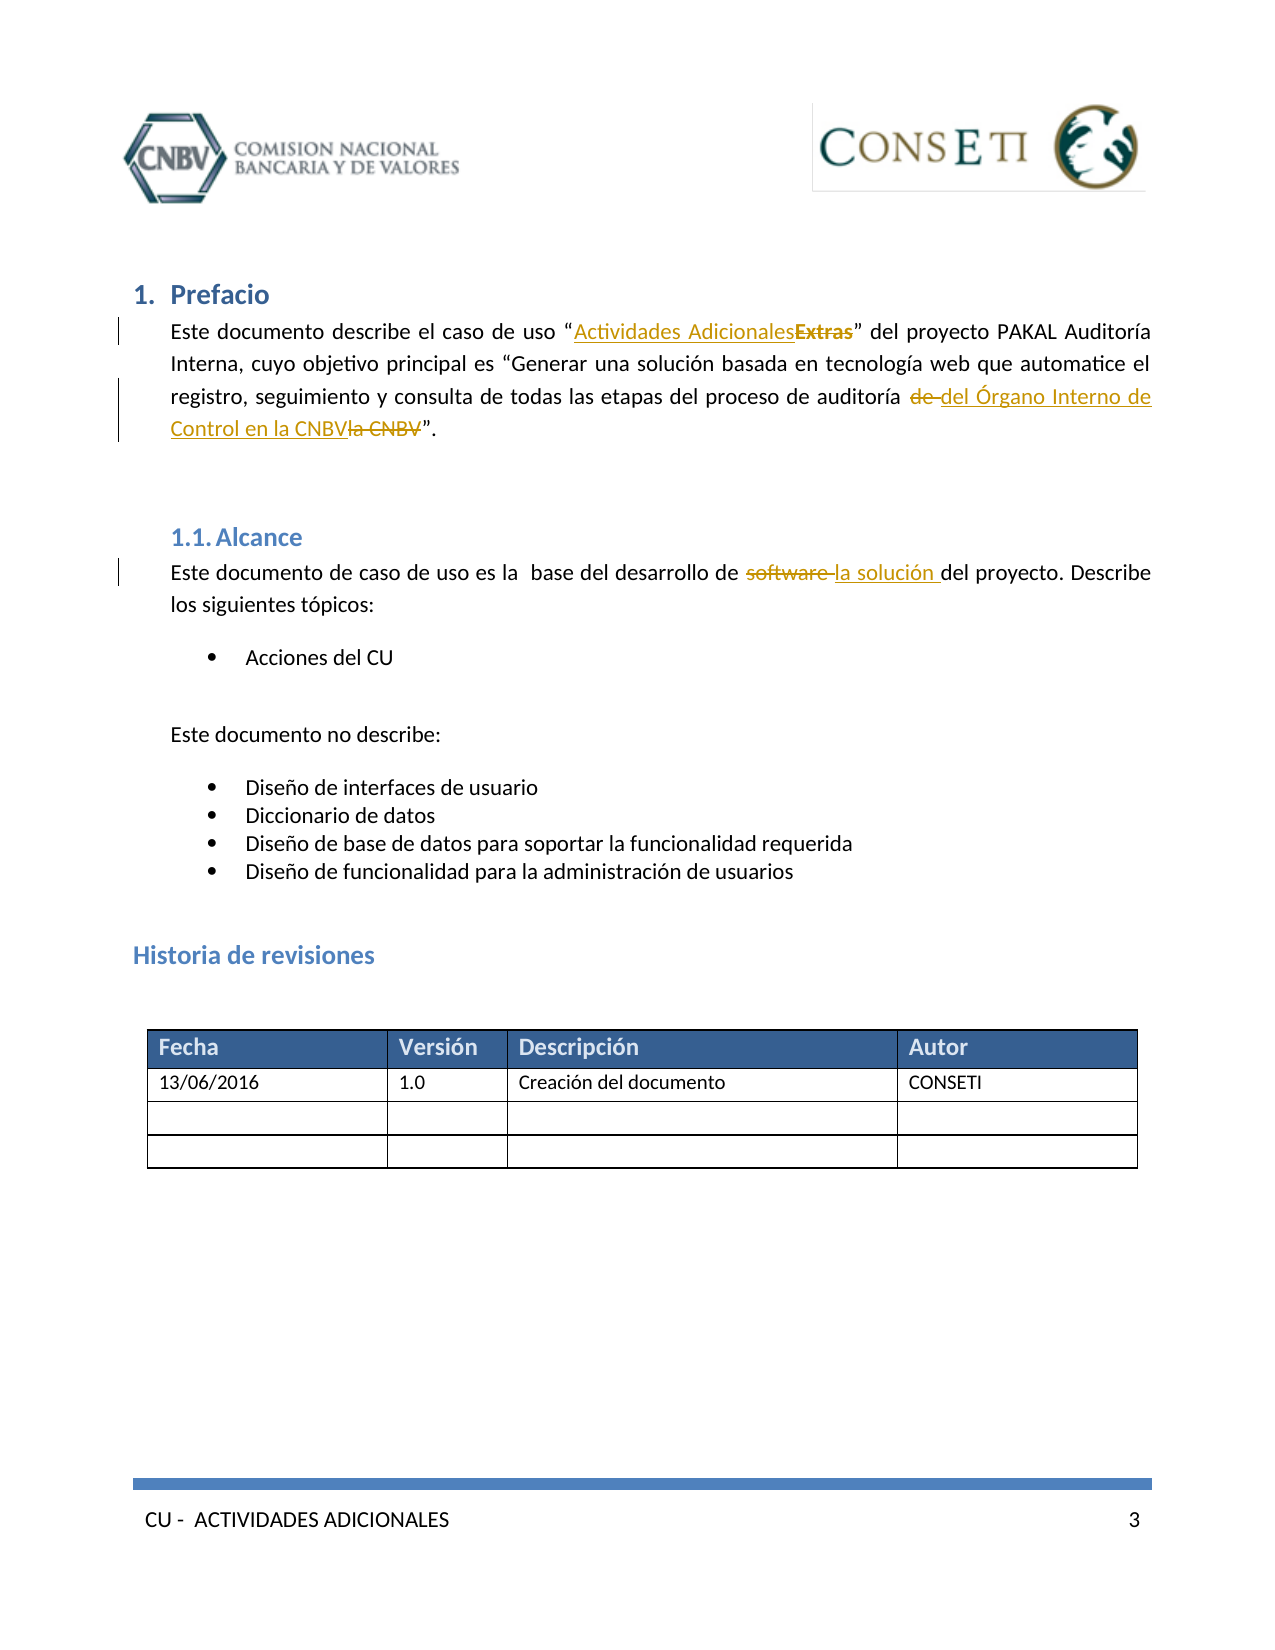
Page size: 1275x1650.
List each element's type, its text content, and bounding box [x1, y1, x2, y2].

subtitle Historia de revisiones [133, 938, 1152, 971]
table_cell 13/06/2016 [148, 1069, 387, 1101]
picture [118, 103, 470, 213]
table_cell [508, 1136, 897, 1167]
table_header Descripción [508, 1031, 897, 1068]
table_cell [508, 1102, 897, 1134]
table_cell [148, 1102, 387, 1134]
text Este documento de caso de uso es la base del desarrollo de del proyecto. Describe los siguientes tópicos: [170, 558, 1152, 618]
table_cell [388, 1136, 507, 1167]
text Este documento no describe: [170, 720, 1152, 748]
text Este documento describe el caso de uso “” del proyecto PAKAL Auditoría Interna, cuyo objetivo principal es “Generar una solución basada en tecnología web que automatice el registro, seguimiento y consulta de todas las etapas del proceso de auditoría ”. [170, 317, 1152, 442]
list Diseño de base de datos para soportar la funcionalidad requerida [208, 829, 1152, 857]
table_cell Creación del documento [508, 1069, 897, 1101]
table_header Versión [388, 1031, 507, 1068]
table_header Fecha [148, 1031, 387, 1068]
table_cell [148, 1136, 387, 1167]
list Diseño de funcionalidad para la administración de usuarios [208, 857, 1152, 885]
table_cell [388, 1102, 507, 1134]
list Diseño de interfaces de usuario [208, 773, 1152, 801]
subtitle Prefacio [133, 276, 1152, 312]
table_cell [898, 1102, 1137, 1134]
list Acciones del CU [208, 643, 1152, 671]
table_header Autor [898, 1031, 1137, 1068]
table_cell [898, 1136, 1137, 1167]
picture [811, 103, 1146, 193]
subtitle Alcance [170, 520, 1152, 553]
list Diccionario de datos [208, 801, 1152, 829]
table_cell 1.0 [388, 1069, 507, 1101]
table_cell CONSETI [898, 1069, 1137, 1101]
